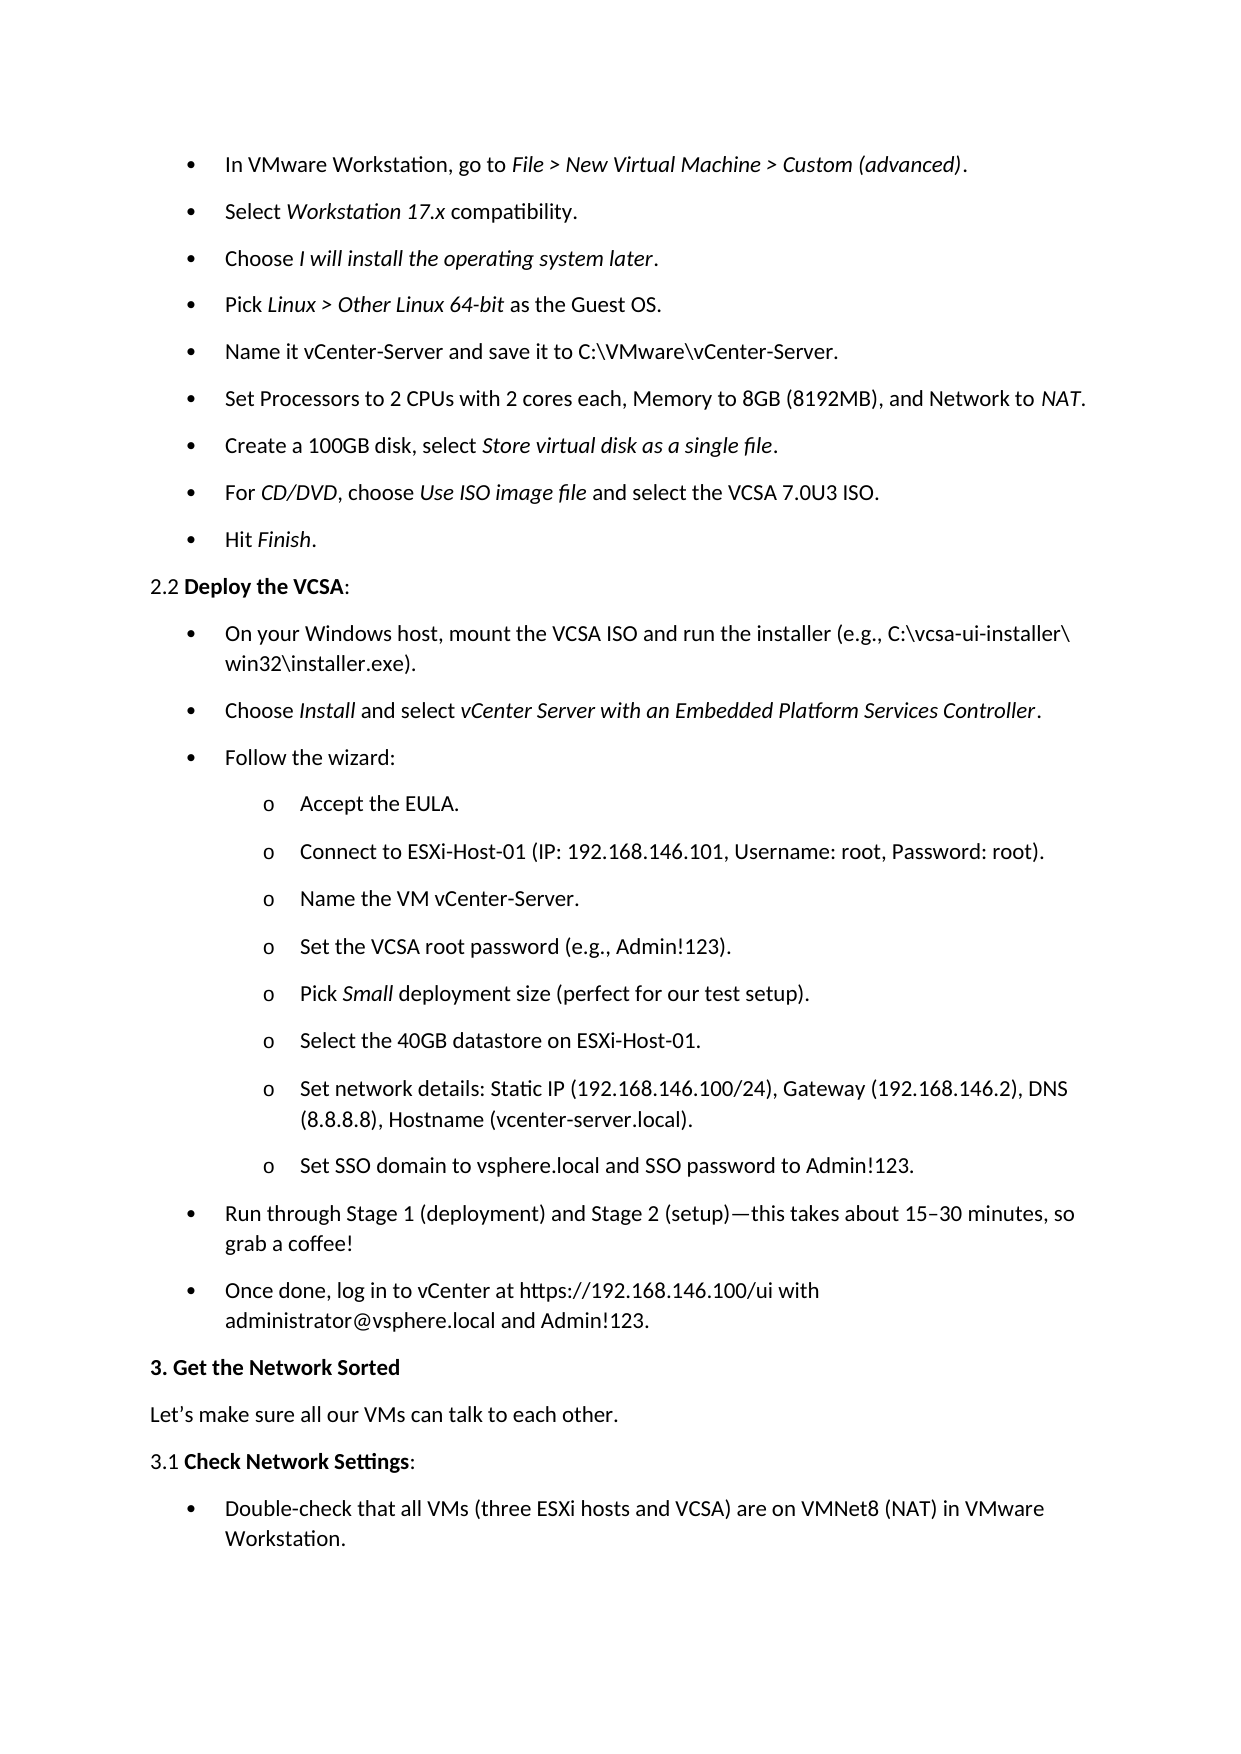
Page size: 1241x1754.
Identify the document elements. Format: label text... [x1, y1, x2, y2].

list Select Workstation 17.x compatibility. [187, 197, 1090, 225]
list Choose Install and select vCenter Server with an Embedded Platform Services Controller. [187, 696, 1090, 724]
list Choose I will install the operating system later. [187, 244, 1090, 272]
list For CD/DVD, choose Use ISO image file and select the VCSA 7.0U3 ISO. [187, 478, 1090, 506]
text 3. Get the Network Sorted [150, 1353, 1090, 1381]
list Pick Linux > Other Linux 64-bit as the Guest OS. [187, 291, 1090, 319]
list Run through Stage 1 (deployment) and Stage 2 (setup)—this takes about 15–30 minutes, so grab a coffee! [187, 1199, 1090, 1257]
list Set the VCSA root password (e.g., Admin!123). [262, 932, 1090, 960]
list Accept the EULA. [262, 789, 1090, 818]
list Follow the wizard: [187, 743, 1090, 771]
list In VMware Workstation, go to File > New Virtual Machine > Custom (advanced). [187, 150, 1090, 178]
list Set Processors to 2 CPUs with 2 cores each, Memory to 8GB (8192MB), and Network to NAT. [187, 384, 1090, 412]
list Name it vCenter-Server and save it to C:\VMware\vCenter-Server. [187, 337, 1090, 366]
text Let’s make sure all our VMs can talk to each other. [150, 1400, 1090, 1428]
text 2.2 Deploy the VCSA: [150, 572, 1090, 600]
list Set network details: Static IP (192.168.146.100/24), Gateway (192.168.146.2), DNS (8.8.8.8), Hostname (vcenter-server.local). [262, 1074, 1090, 1133]
list Create a 100GB disk, select Store virtual disk as a single file. [187, 431, 1090, 459]
list On your Windows host, mount the VCSA ISO and run the installer (e.g., C:\vcsa-ui-installer\win32\installer.exe). [187, 619, 1090, 677]
list Name the VM vCenter-Server. [262, 884, 1090, 913]
list Connect to ESXi-Host-01 (IP: 192.168.146.101, Username: root, Password: root). [262, 837, 1090, 866]
list Double-check that all VMs (three ESXi hosts and VCSA) are on VMNet8 (NAT) in VMware Workstation. [187, 1494, 1090, 1552]
list Hit Finish. [187, 525, 1090, 553]
list Pick Small deployment size (perfect for our test setup). [262, 979, 1090, 1008]
list Select the 40GB datastore on ESXi-Host-01. [262, 1027, 1090, 1055]
list Once done, log in to vCenter at https://192.168.146.100/ui with administrator@vsphere.local and Admin!123. [187, 1276, 1090, 1334]
text 3.1 Check Network Settings: [150, 1447, 1090, 1475]
list Set SSO domain to vsphere.local and SSO password to Admin!123. [262, 1152, 1090, 1180]
